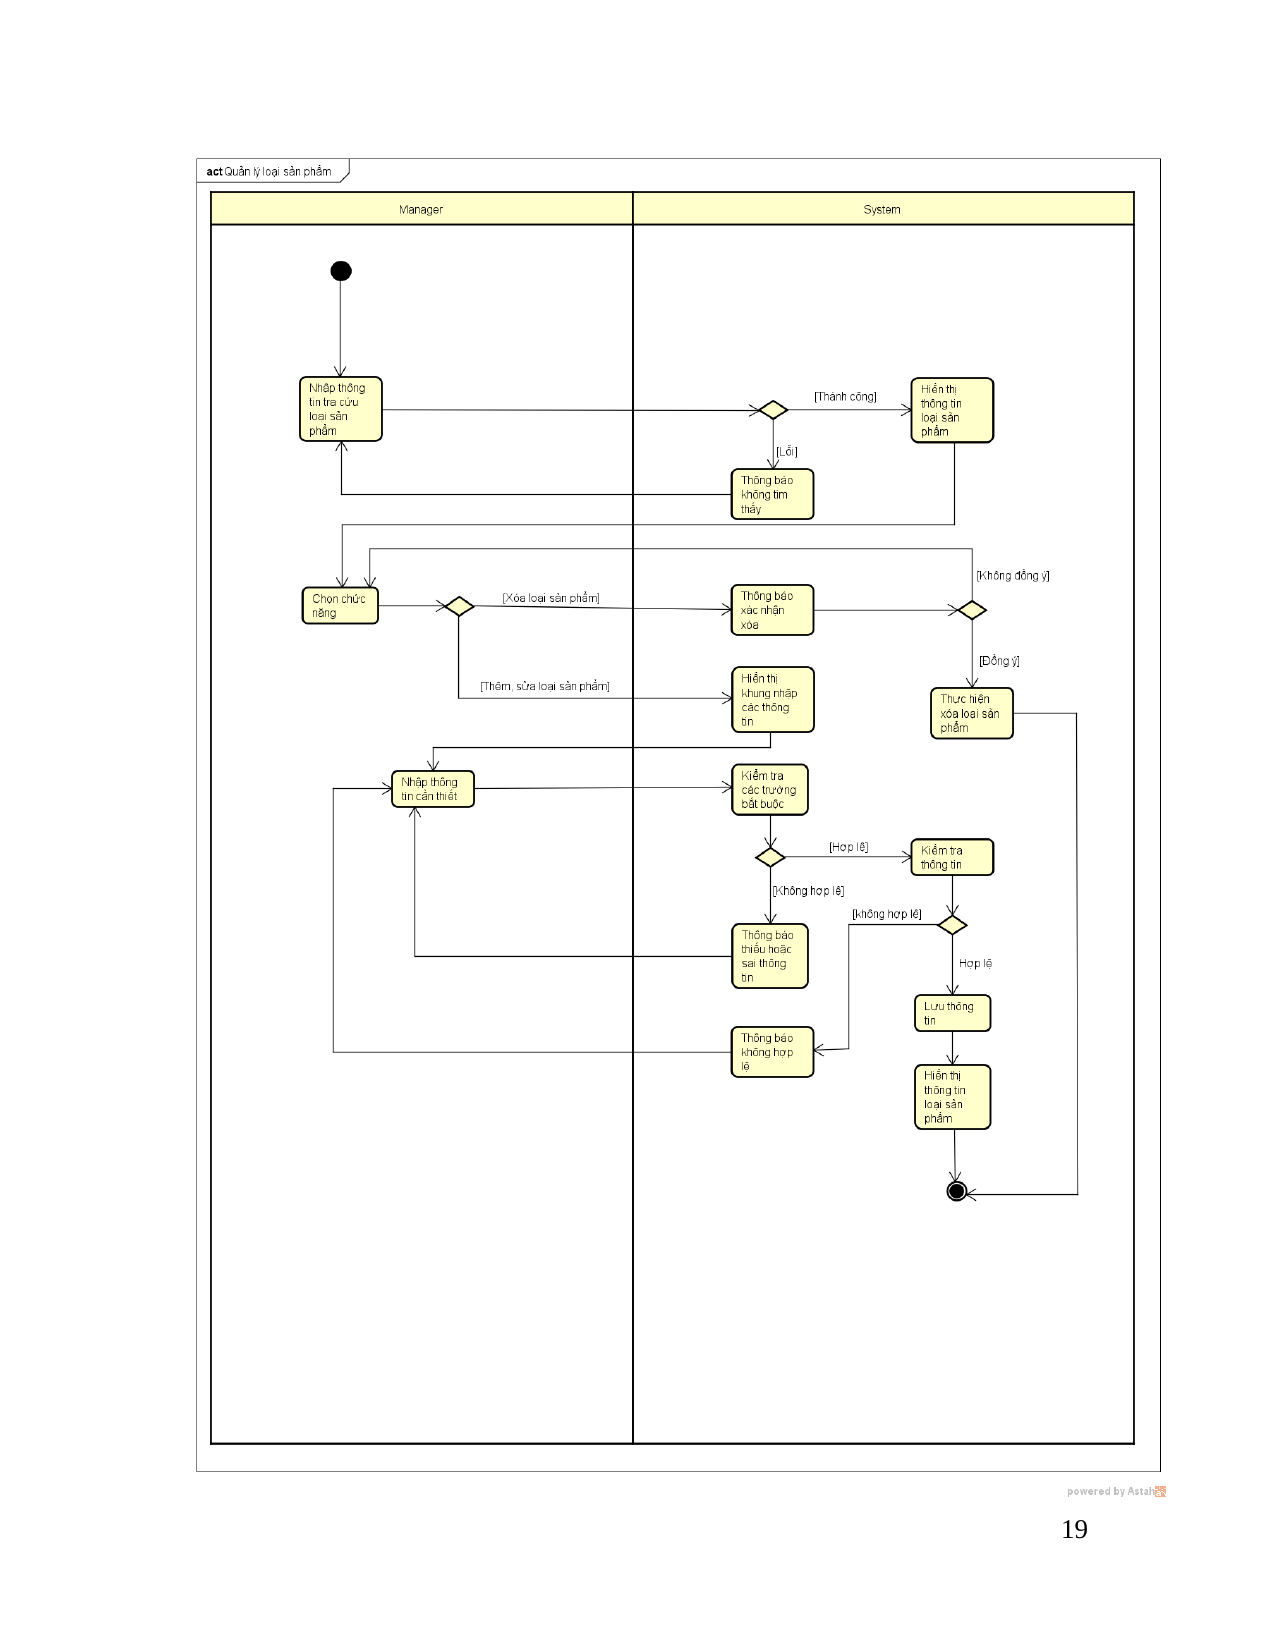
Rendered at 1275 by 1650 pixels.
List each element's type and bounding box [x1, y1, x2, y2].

picture [187, 150, 1169, 1500]
